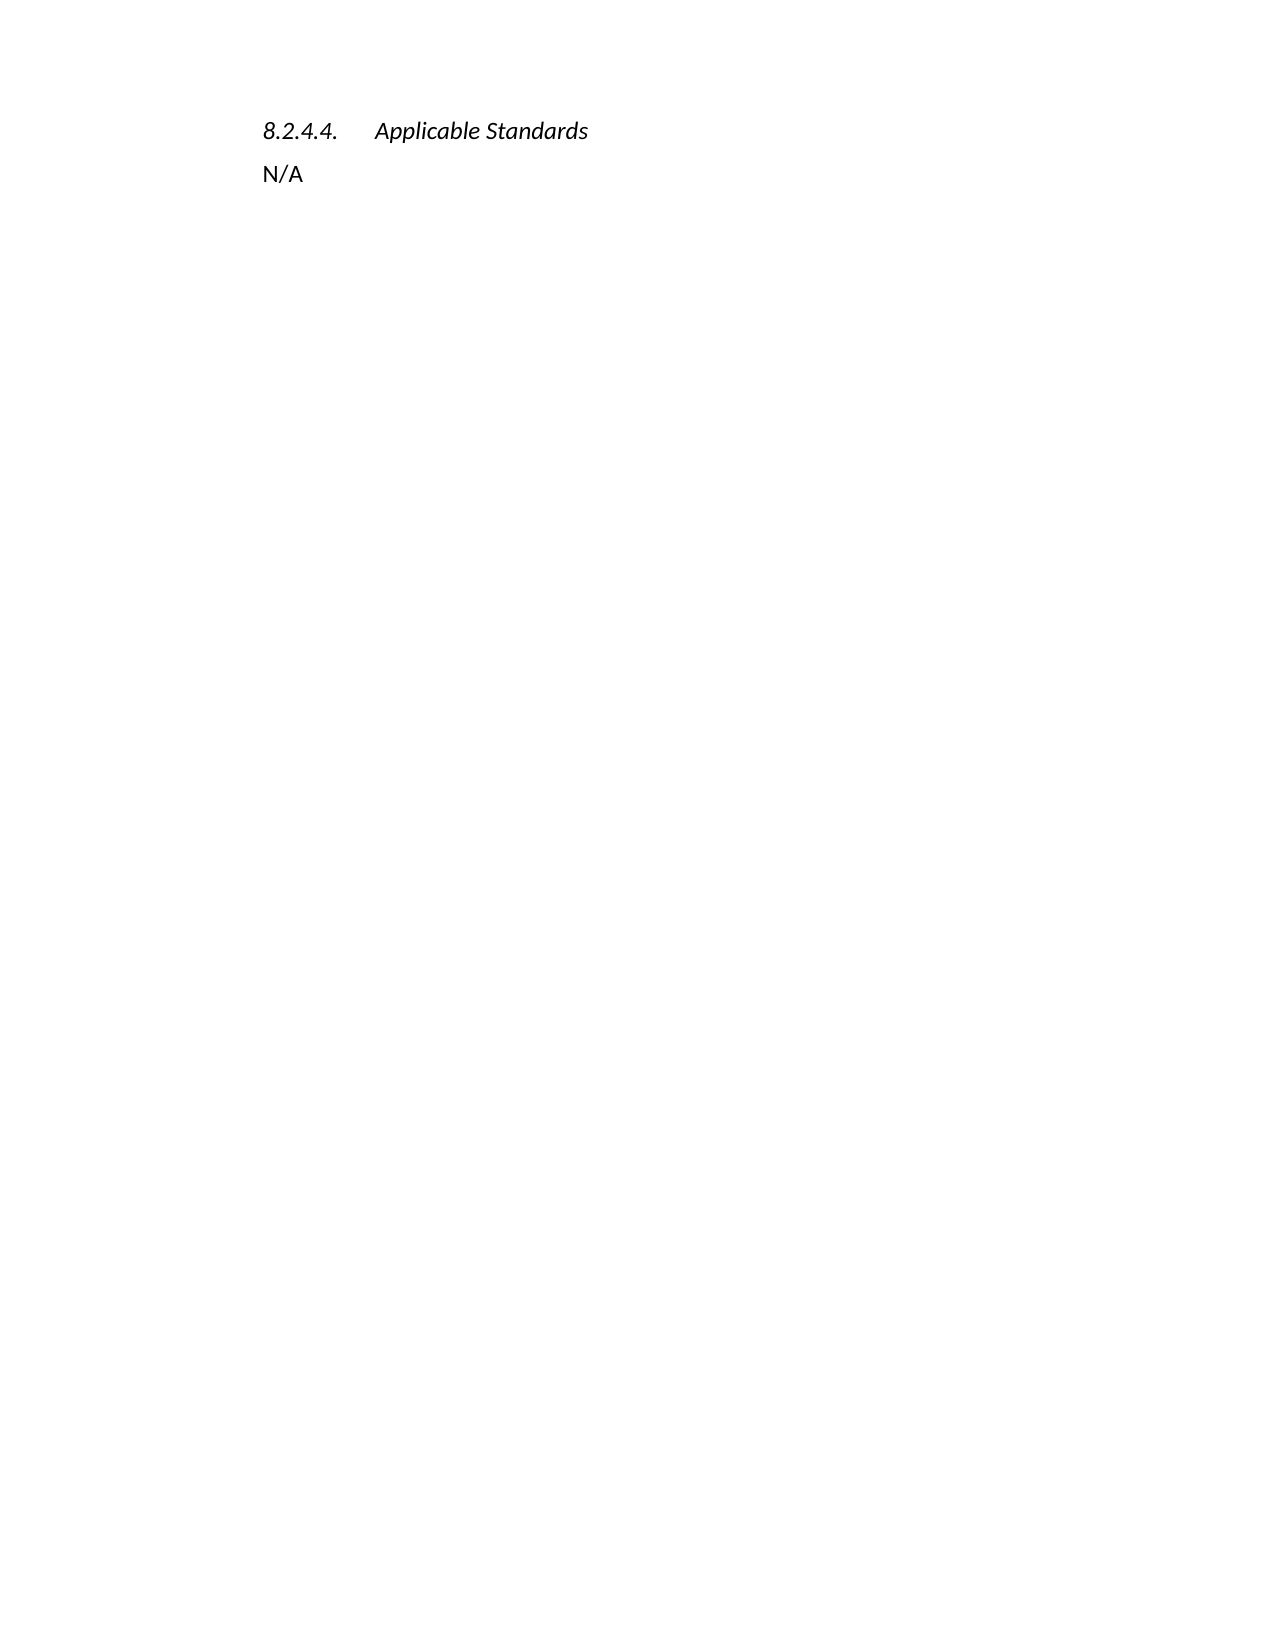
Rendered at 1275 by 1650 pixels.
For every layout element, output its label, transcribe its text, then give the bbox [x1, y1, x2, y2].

subtitle Applicable Standards [262, 115, 1125, 146]
text N/A [262, 158, 1125, 188]
